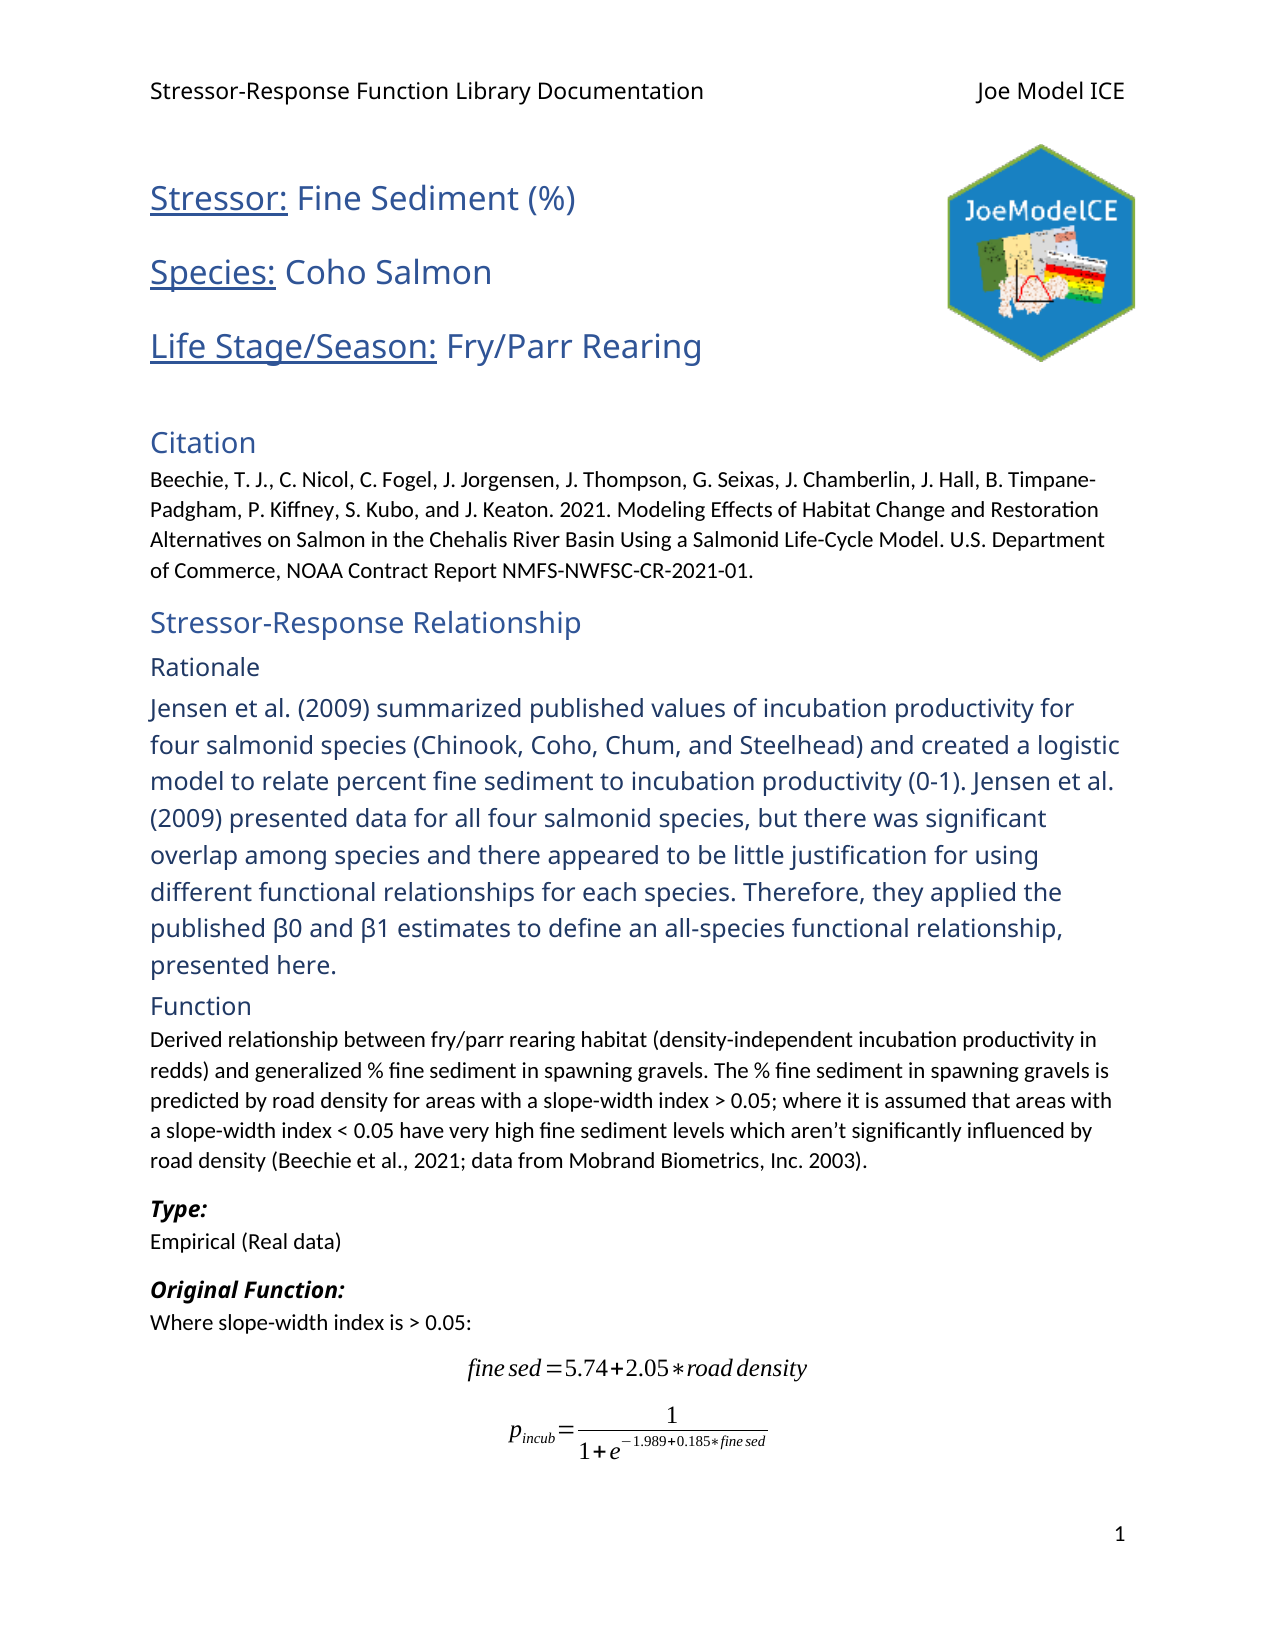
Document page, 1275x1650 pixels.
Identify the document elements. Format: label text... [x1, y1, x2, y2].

subtitle Rationale [150, 649, 1125, 684]
subtitle Stressor: [150, 175, 947, 220]
subtitle Species: [150, 249, 947, 294]
subtitle Life Stage/Season: [150, 323, 1125, 368]
subtitle Original Function: [150, 1274, 1125, 1305]
subtitle Type: [150, 1193, 1125, 1224]
subtitle Citation [150, 422, 1125, 462]
subtitle Function [150, 989, 1125, 1023]
picture [947, 144, 1136, 362]
subtitle Stressor-Response Relationship [150, 603, 1125, 642]
